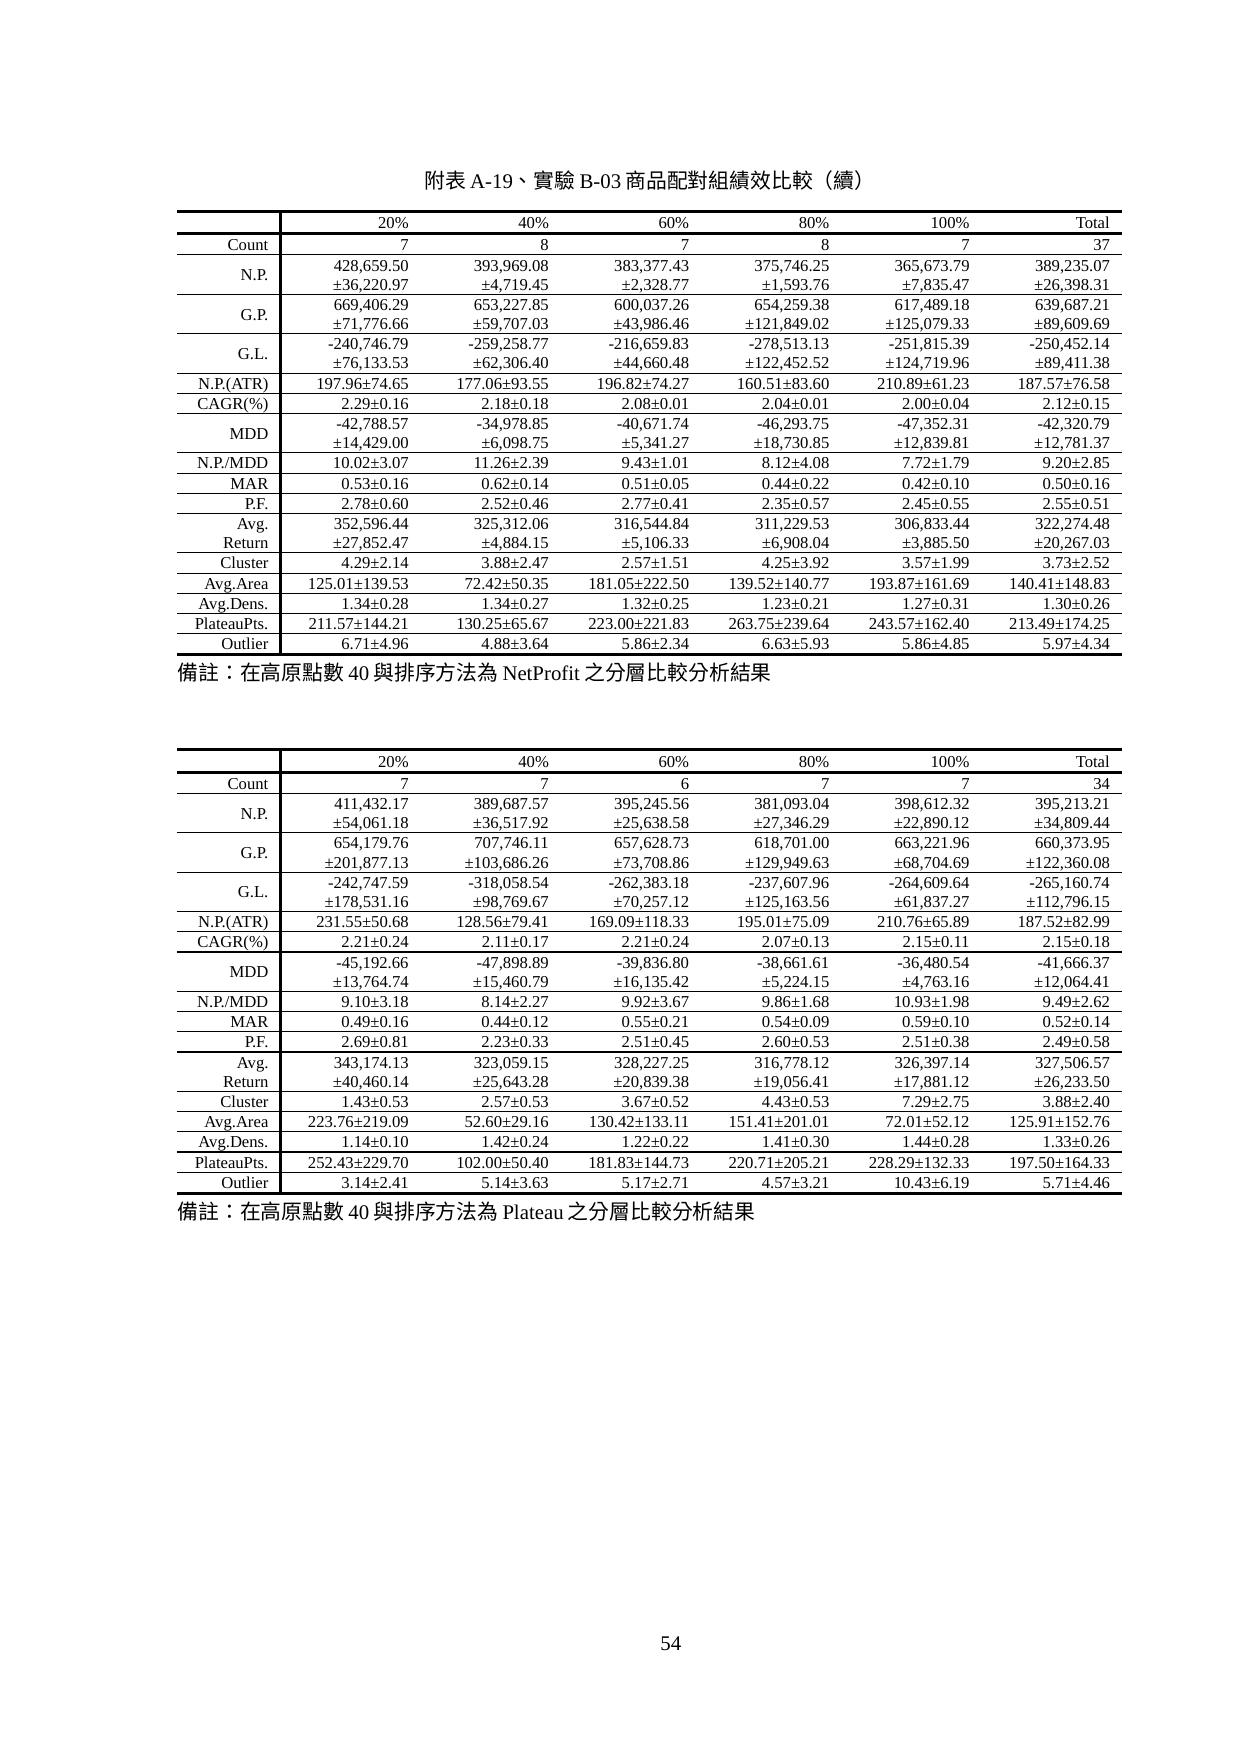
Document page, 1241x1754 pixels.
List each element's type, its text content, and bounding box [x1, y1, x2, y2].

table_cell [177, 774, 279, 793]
text 備註：在高原點數40與排序方法為Plateau之分層比較分析結果 [177, 1195, 1122, 1225]
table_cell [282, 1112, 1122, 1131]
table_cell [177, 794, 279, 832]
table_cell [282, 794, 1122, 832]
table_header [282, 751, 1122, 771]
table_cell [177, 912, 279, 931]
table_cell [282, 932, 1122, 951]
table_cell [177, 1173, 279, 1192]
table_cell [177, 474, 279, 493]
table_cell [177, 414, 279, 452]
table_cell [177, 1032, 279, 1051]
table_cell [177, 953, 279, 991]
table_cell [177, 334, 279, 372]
text 附表A-19、實驗B-03商品配對組績效比較（續） [177, 164, 1122, 195]
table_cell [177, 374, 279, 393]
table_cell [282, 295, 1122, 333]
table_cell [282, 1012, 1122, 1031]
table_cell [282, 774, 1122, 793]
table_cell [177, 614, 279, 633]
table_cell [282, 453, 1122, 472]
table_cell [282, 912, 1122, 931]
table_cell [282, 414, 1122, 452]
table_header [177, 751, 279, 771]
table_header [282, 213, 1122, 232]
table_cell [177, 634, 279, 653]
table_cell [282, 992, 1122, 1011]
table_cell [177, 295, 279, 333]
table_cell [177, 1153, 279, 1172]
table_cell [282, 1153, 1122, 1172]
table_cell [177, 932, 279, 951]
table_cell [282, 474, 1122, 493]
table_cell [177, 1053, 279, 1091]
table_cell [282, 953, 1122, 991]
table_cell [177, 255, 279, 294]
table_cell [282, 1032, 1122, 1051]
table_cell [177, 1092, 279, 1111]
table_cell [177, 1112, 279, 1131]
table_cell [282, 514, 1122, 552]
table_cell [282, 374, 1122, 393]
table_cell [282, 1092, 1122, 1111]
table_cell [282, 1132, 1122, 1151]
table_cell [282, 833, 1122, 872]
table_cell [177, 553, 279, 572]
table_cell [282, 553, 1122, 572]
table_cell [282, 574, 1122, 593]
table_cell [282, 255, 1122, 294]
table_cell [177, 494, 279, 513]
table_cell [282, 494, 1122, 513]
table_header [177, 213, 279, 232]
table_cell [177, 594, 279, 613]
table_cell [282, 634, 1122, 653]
text 備註：在高原點數40與排序方法為NetProfit之分層比較分析結果 [177, 656, 1122, 687]
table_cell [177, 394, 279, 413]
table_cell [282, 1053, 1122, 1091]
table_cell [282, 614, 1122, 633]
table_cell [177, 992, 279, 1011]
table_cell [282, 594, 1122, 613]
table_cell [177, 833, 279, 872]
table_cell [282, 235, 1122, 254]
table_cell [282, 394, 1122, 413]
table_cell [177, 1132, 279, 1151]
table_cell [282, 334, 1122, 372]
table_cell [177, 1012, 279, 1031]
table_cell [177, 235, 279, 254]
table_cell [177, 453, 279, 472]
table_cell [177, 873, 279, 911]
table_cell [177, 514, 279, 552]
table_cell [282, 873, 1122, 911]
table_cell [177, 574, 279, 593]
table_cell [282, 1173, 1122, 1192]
